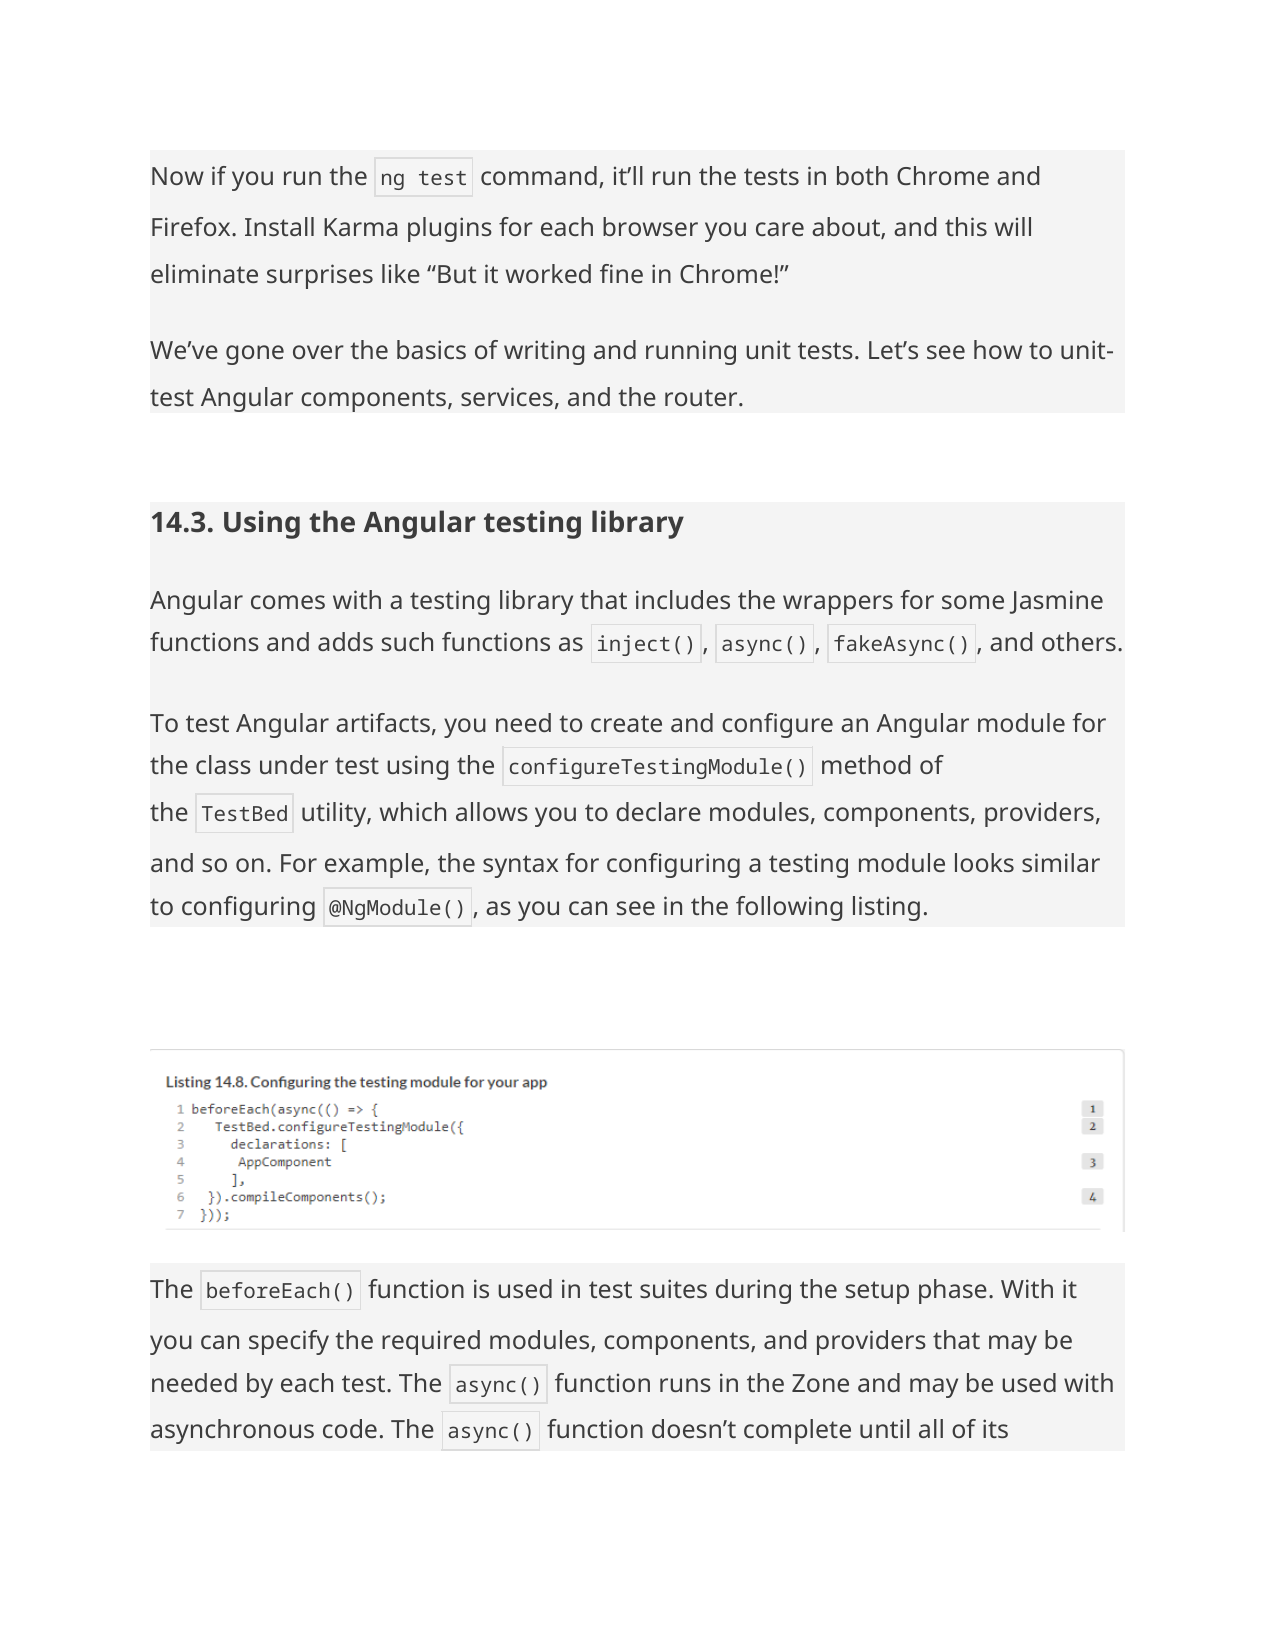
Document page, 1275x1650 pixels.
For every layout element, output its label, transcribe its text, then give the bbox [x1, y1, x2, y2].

text We’ve gone over the basics of writing and running unit tests. Let’s see how to unit-test Angular components, services, and the router. [150, 320, 1125, 413]
picture [150, 1049, 1125, 1232]
text Angular comes with a testing library that includes the wrappers for some Jasmine functions and adds such functions as inject(), async(), fakeAsync(), and others. [150, 569, 1125, 663]
text To test Angular artifacts, you need to create and configure an Angular module for the class under test using the configureTestingModule() method of the TestBed utility, which allows you to declare modules, components, providers, and so on. For example, the syntax for configuring a testing module looks similar to configuring @NgModule(), as you can see in the following listing. [150, 692, 1125, 927]
subtitle 14.3. Using the Angular testing library [150, 502, 1125, 540]
text Now if you run the ng test command, it’ll run the tests in both Chrome and Firefox. Install Karma plugins for each browser you care about, and this will eliminate surprises like “But it worked fine in Chrome!” [150, 150, 1125, 291]
